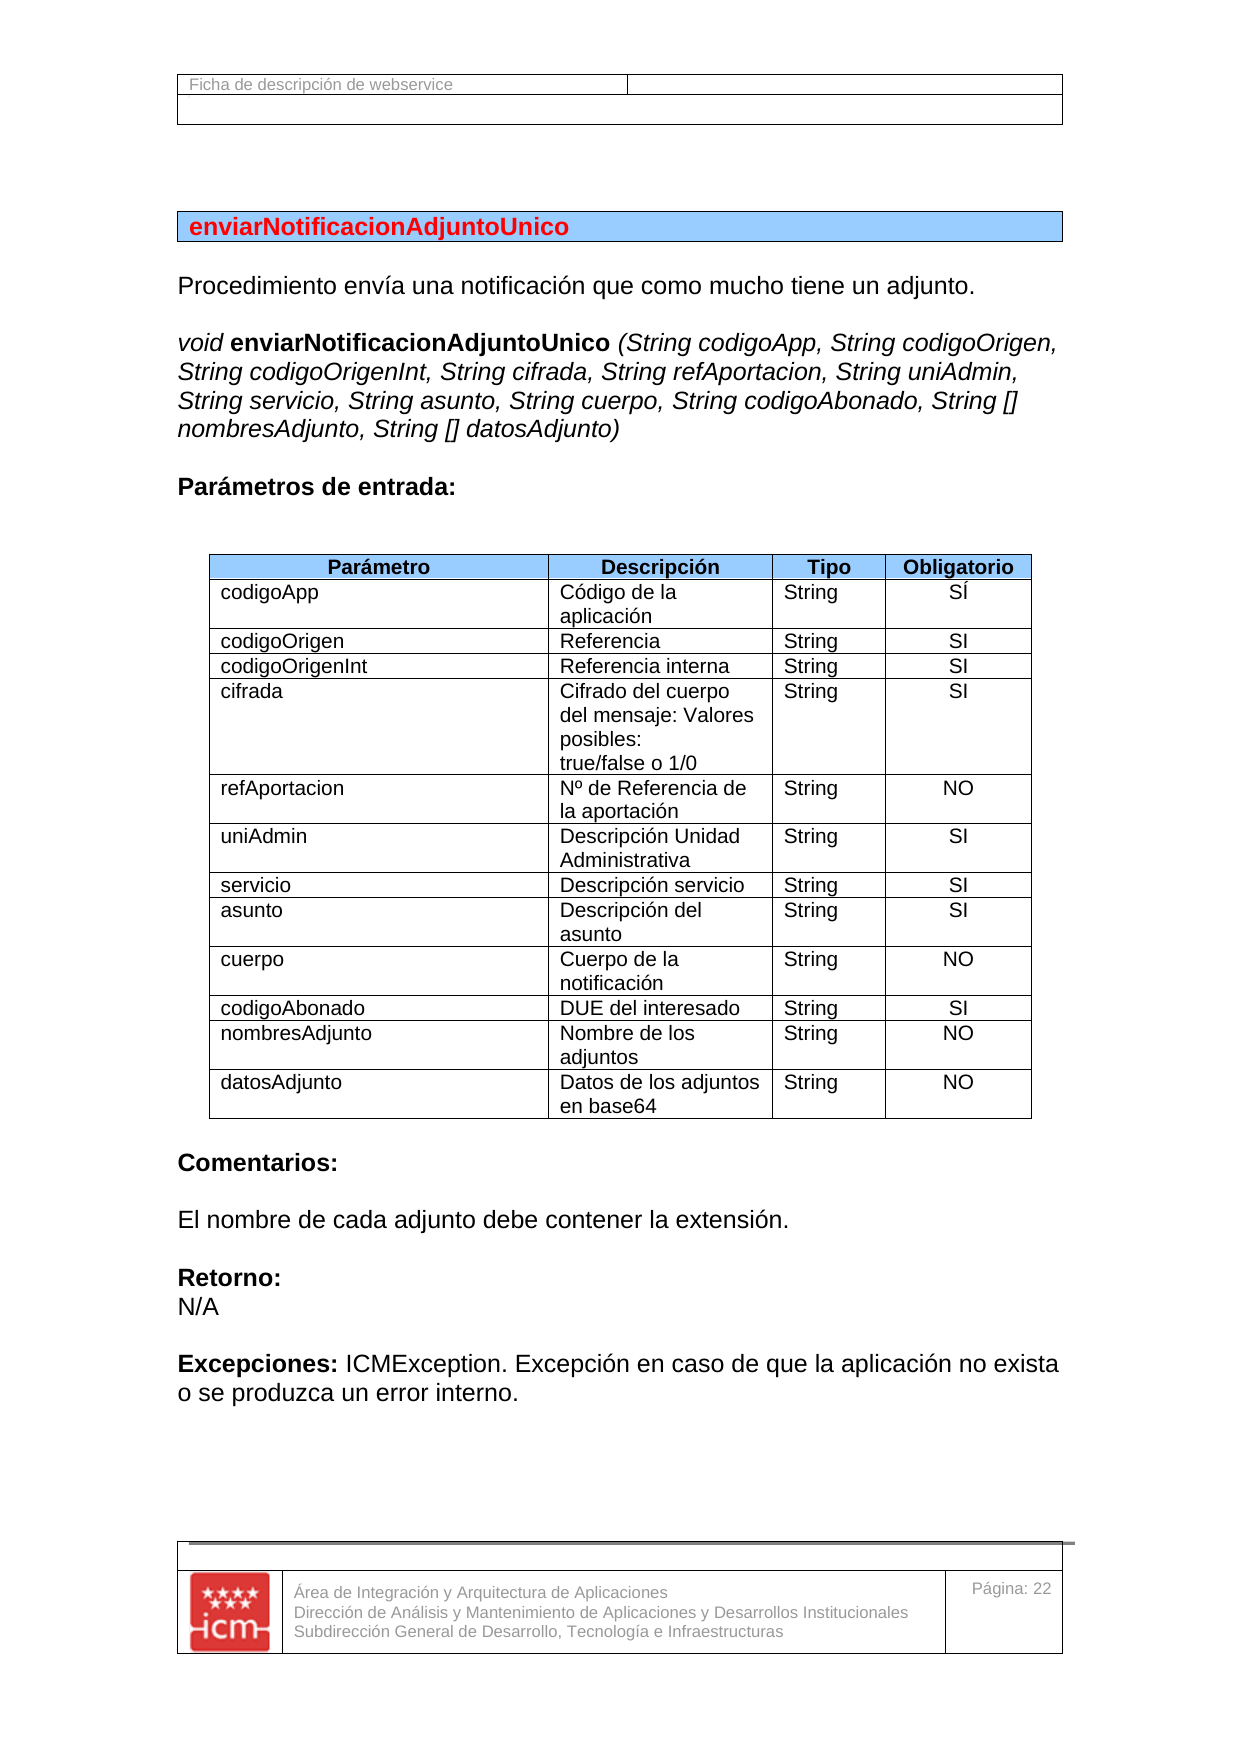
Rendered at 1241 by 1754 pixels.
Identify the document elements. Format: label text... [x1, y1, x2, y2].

table_cell SI [886, 654, 1031, 677]
table_header Descripción [549, 555, 772, 578]
table_cell SI [886, 824, 1031, 872]
table_cell asunto [210, 898, 548, 946]
table_cell String [773, 580, 885, 627]
table_cell Código de la aplicación [549, 580, 772, 627]
table_cell Descripción del asunto [549, 898, 772, 946]
table_header Tipo [773, 555, 885, 578]
table_cell SI [886, 996, 1031, 1020]
table_cell codigoAbonado [210, 996, 548, 1020]
table_cell String [773, 873, 885, 897]
table_cell codigoOrigen [210, 629, 548, 652]
text Parámetros de entrada: [177, 472, 1063, 501]
text Comentarios: [177, 1148, 1063, 1177]
table_cell NO [886, 947, 1031, 995]
table_cell cuerpo [210, 947, 548, 995]
table_cell Referencia interna [549, 654, 772, 677]
table_cell String [773, 824, 885, 872]
table_cell nombresAdjunto [210, 1021, 548, 1069]
table_cell Referencia [549, 629, 772, 652]
table_cell cifrada [210, 679, 548, 774]
table_header enviarNotificacionAdjuntoUnico [178, 212, 1062, 241]
table_cell NO [886, 1070, 1031, 1118]
table_header Parámetro [210, 555, 548, 578]
table_cell Nombre de los adjuntos [549, 1021, 772, 1069]
table_cell String [773, 1021, 885, 1069]
text Retorno: [177, 1263, 1063, 1292]
table_cell String [773, 898, 885, 946]
table_cell Descripción Unidad Administrativa [549, 824, 772, 872]
table_cell refAportacion [210, 775, 548, 823]
table_cell Nº de Referencia de la aportación [549, 775, 772, 823]
table_cell Cifrado del cuerpo del mensaje: Valores posibles: true/false o 1/0 [549, 679, 772, 774]
table_cell SI [886, 629, 1031, 652]
table_cell DUE del interesado [549, 996, 772, 1020]
table_cell String [773, 947, 885, 995]
table_cell SI [886, 898, 1031, 946]
table_cell String [773, 996, 885, 1020]
text El nombre de cada adjunto debe contener la extensión. [177, 1205, 1063, 1234]
table_cell NO [886, 775, 1031, 823]
table_cell uniAdmin [210, 824, 548, 872]
table_cell datosAdjunto [210, 1070, 548, 1118]
table_cell SI [886, 873, 1031, 897]
text void enviarNotificacionAdjuntoUnico (String codigoApp, String codigoOrigen, String codigoOrigenInt, String cifrada, String refAportacion, String uniAdmin, String servicio, String asunto, String cuerpo, String codigoAbonado, String [] nombresAdjunto, String [] datosAdjunto) [177, 328, 1063, 443]
table_cell String [773, 679, 885, 774]
text Procedimiento envía una notificación que como mucho tiene un adjunto. [177, 271, 1063, 299]
table_cell SÍ [886, 580, 1031, 627]
table_cell Datos de los adjuntos en base64 [549, 1070, 772, 1118]
table_cell SI [886, 679, 1031, 774]
table_cell String [773, 1070, 885, 1118]
table_cell codigoOrigenInt [210, 654, 548, 677]
table_cell String [773, 629, 885, 652]
table_cell NO [886, 1021, 1031, 1069]
table_cell Cuerpo de la notificación [549, 947, 772, 995]
table_cell String [773, 775, 885, 823]
table_cell servicio [210, 873, 548, 897]
table_cell Descripción servicio [549, 873, 772, 897]
text Excepciones: ICMException. Excepción en caso de que la aplicación no exista o se produzca un error interno. [177, 1349, 1063, 1407]
text N/A [177, 1292, 1063, 1320]
table_cell codigoApp [210, 580, 548, 627]
table_header Obligatorio [886, 555, 1031, 578]
table_cell String [773, 654, 885, 677]
